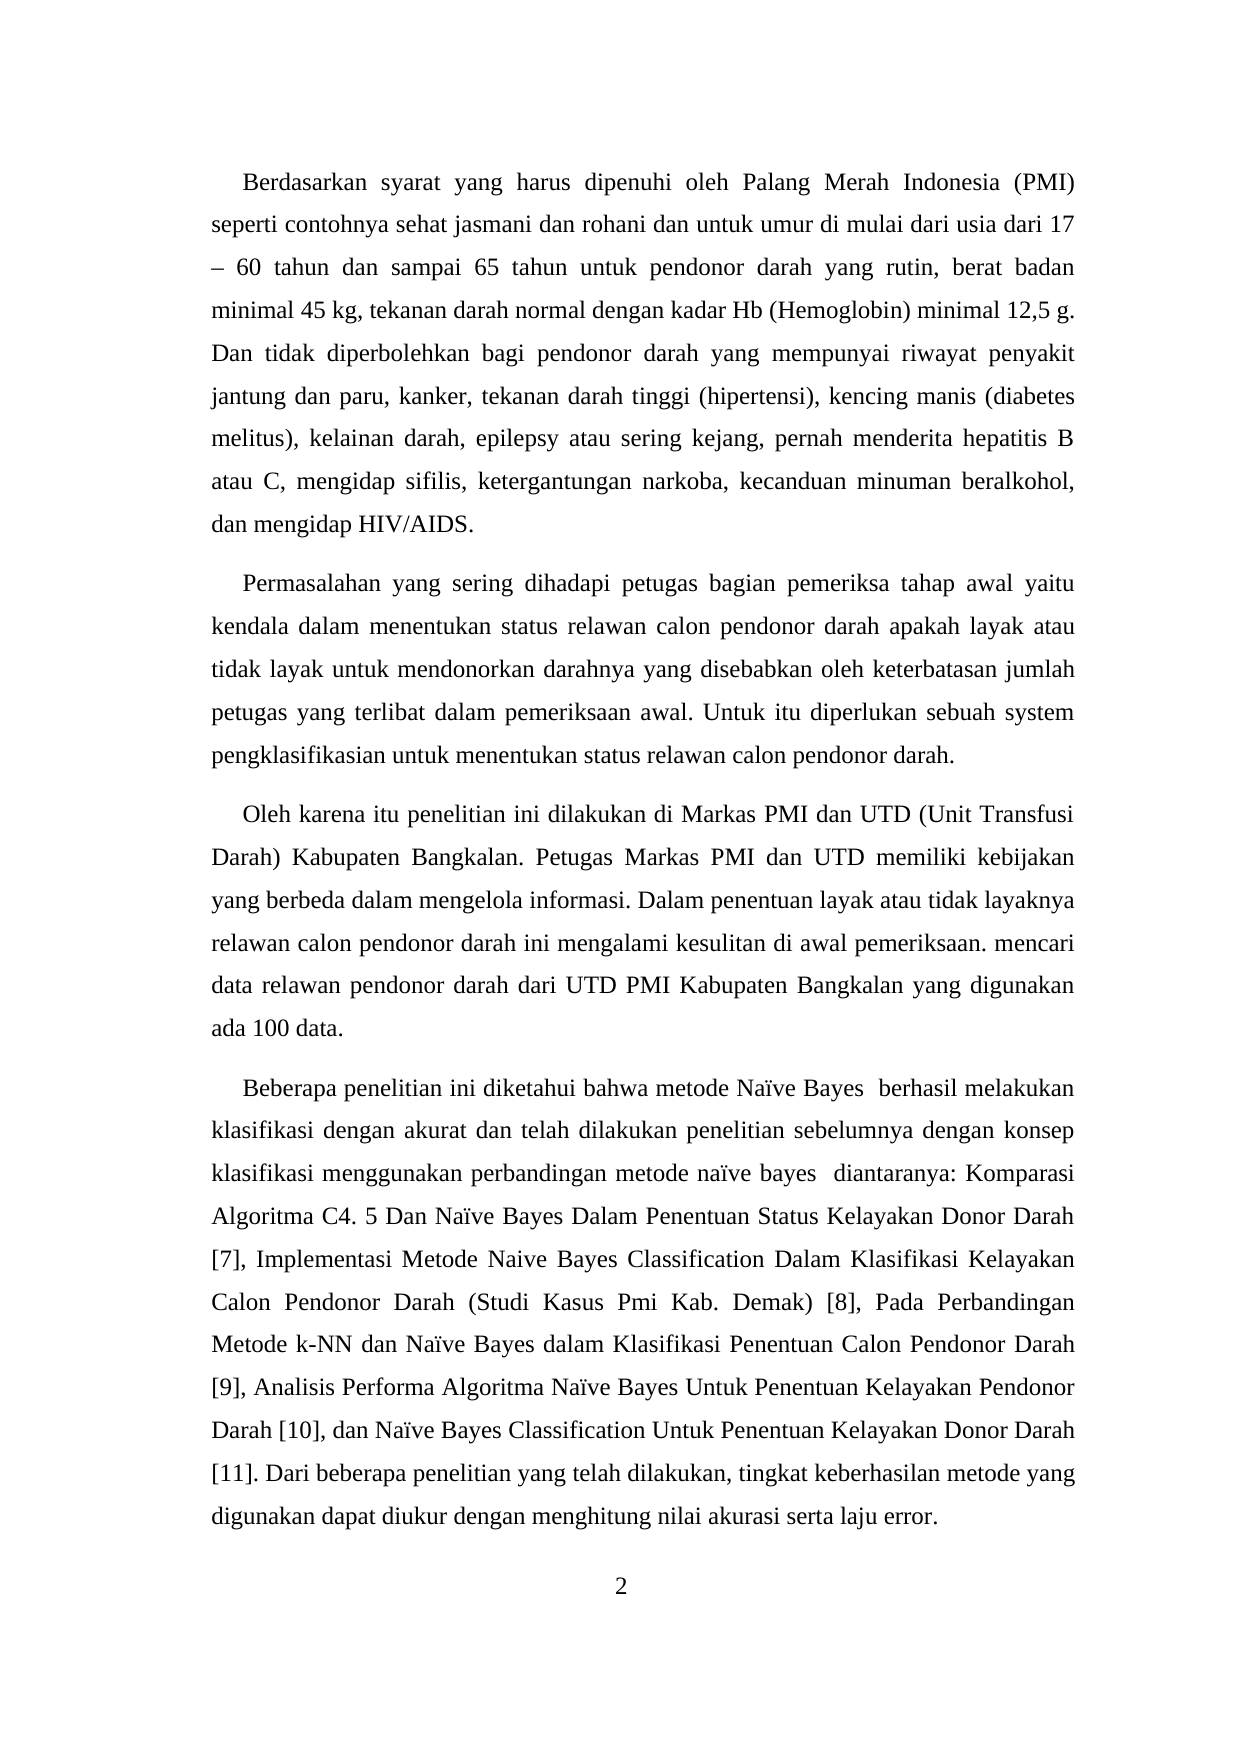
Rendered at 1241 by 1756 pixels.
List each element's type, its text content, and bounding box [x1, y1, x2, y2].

text Permasalahan yang sering dihadapi petugas bagian pemeriksa tahap awal yaitu kendala dalam menentukan status relawan calon pendonor darah apakah layak atau tidak layak untuk mendonorkan darahnya yang disebabkan oleh keterbatasan jumlah petugas yang terlibat dalam pemeriksaan awal. Untuk itu diperlukan sebuah system pengklasifikasian untuk menentukan status relawan calon pendonor darah. [211, 568, 1076, 768]
text Beberapa penelitian ini diketahui bahwa metode Naïve Bayes berhasil melakukan klasifikasi dengan akurat dan telah dilakukan penelitian sebelumnya dengan konsep klasifikasi menggunakan perbandingan metode naïve bayes diantaranya: Komparasi Algoritma C4. 5 Dan Naïve Bayes Dalam Penentuan Status Kelayakan Donor Darah [7], Implementasi Metode Naive Bayes Classification Dalam Klasifikasi Kelayakan Calon Pendonor Darah (Studi Kasus Pmi Kab. Demak) [8], Pada Perbandingan Metode k-NN dan Naïve Bayes dalam Klasifikasi Penentuan Calon Pendonor Darah [9], Analisis Performa Algoritma Naïve Bayes Untuk Penentuan Kelayakan Pendonor Darah [10], dan Naïve Bayes Classification Untuk Penentuan Kelayakan Donor Darah [11]. Dari beberapa penelitian yang telah dilakukan, tingkat keberhasilan metode yang digunakan dapat diukur dengan menghitung nilai akurasi serta laju error. [211, 1073, 1076, 1529]
text Oleh karena itu penelitian ini dilakukan di Markas PMI dan UTD (Unit Transfusi Darah) Kabupaten Bangkalan. Petugas Markas PMI dan UTD memiliki kebijakan yang berbeda dalam mengelola informasi. Dalam penentuan layak atau tidak layaknya relawan calon pendonor darah ini mengalami kesulitan di awal pemeriksaan. mencari data relawan pendonor darah dari UTD PMI Kabupaten Bangkalan yang digunakan ada 100 data. [211, 799, 1076, 1042]
text Berdasarkan syarat yang harus dipenuhi oleh Palang Merah Indonesia (PMI) seperti contohnya sehat jasmani dan rohani dan untuk umur di mulai dari usia dari 17 – 60 tahun dan sampai 65 tahun untuk pendonor darah yang rutin, berat badan minimal 45 kg, tekanan darah normal dengan kadar Hb (Hemoglobin) minimal 12,5 g. Dan tidak diperbolehkan bagi pendonor darah yang mempunyai riwayat penyakit jantung dan paru, kanker, tekanan darah tinggi (hipertensi), kencing manis (diabetes melitus), kelainan darah, epilepsy atau sering kejang, pernah menderita hepatitis B atau C, mengidap sifilis, ketergantungan narkoba, kecanduan minuman beralkohol, dan mengidap HIV/AIDS. [211, 167, 1076, 538]
